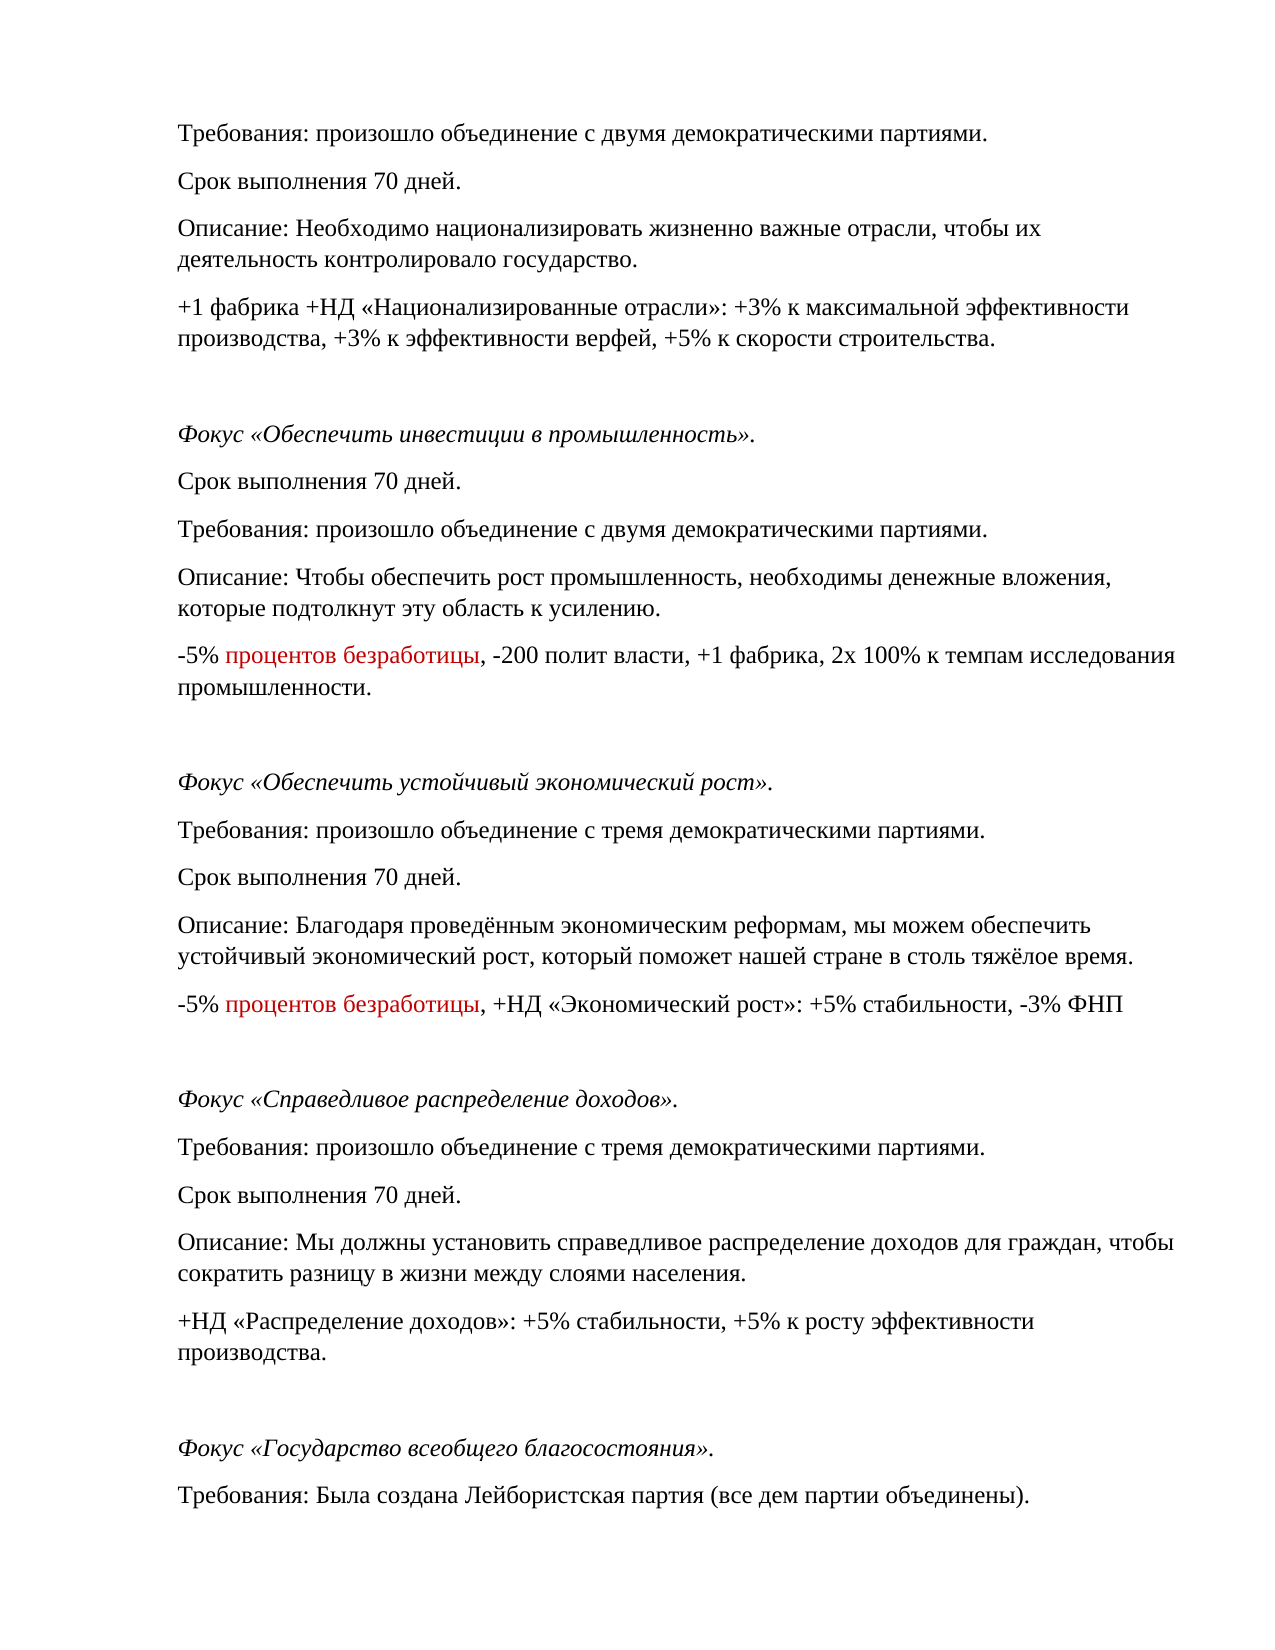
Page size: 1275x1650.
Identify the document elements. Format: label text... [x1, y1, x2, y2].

text Фокус «Обеспечить устойчивый экономический рост». [177, 767, 1186, 796]
text Срок выполнения 70 дней. [177, 1180, 1186, 1208]
text Требования: произошло объединение с тремя демократическими партиями. [177, 815, 1186, 843]
text Описание: Необходимо национализировать жизненно важные отрасли, чтобы их деятельность контролировало государство. [177, 213, 1186, 273]
text Срок выполнения 70 дней. [177, 862, 1186, 891]
text Описание: Чтобы обеспечить рост промышленность, необходимы денежные вложения, которые подтолкнут эту область к усилению. [177, 562, 1186, 622]
text +НД «Распределение доходов»: +5% стабильности, +5% к росту эффективности производства. [177, 1306, 1186, 1366]
text Фокус «Справедливое распределение доходов». [177, 1084, 1186, 1113]
text Требования: произошло объединение с двумя демократическими партиями. [177, 118, 1186, 147]
text Требования: произошло объединение с тремя демократическими партиями. [177, 1132, 1186, 1161]
text Срок выполнения 70 дней. [177, 466, 1186, 495]
text -5% процентов безработицы, -200 полит власти, +1 фабрика, 2х 100% к темпам исследования промышленности. [177, 641, 1186, 700]
text Описание: Благодаря проведённым экономическим реформам, мы можем обеспечить устойчивый экономический рост, который поможет нашей стране в столь тяжёлое время. [177, 910, 1186, 970]
text Срок выполнения 70 дней. [177, 166, 1186, 194]
text Фокус «Государство всеобщего благосостояния». [177, 1433, 1186, 1461]
text Требования: произошло объединение с двумя демократическими партиями. [177, 514, 1186, 543]
text Требования: Была создана Лейбористская партия (все дем партии объединены). [177, 1480, 1186, 1509]
text Описание: Мы должны установить справедливое распределение доходов для граждан, чтобы сократить разницу в жизни между слоями населения. [177, 1227, 1186, 1287]
text -5% процентов безработицы, +НД «Экономический рост»: +5% стабильности, -3% ФНП [177, 989, 1186, 1018]
text +1 фабрика +НД «Национализированные отрасли»: +3% к максимальной эффективности производства, +3% к эффективности верфей, +5% к скорости строительства. [177, 292, 1186, 352]
text Фокус «Обеспечить инвестиции в промышленность». [177, 419, 1186, 447]
